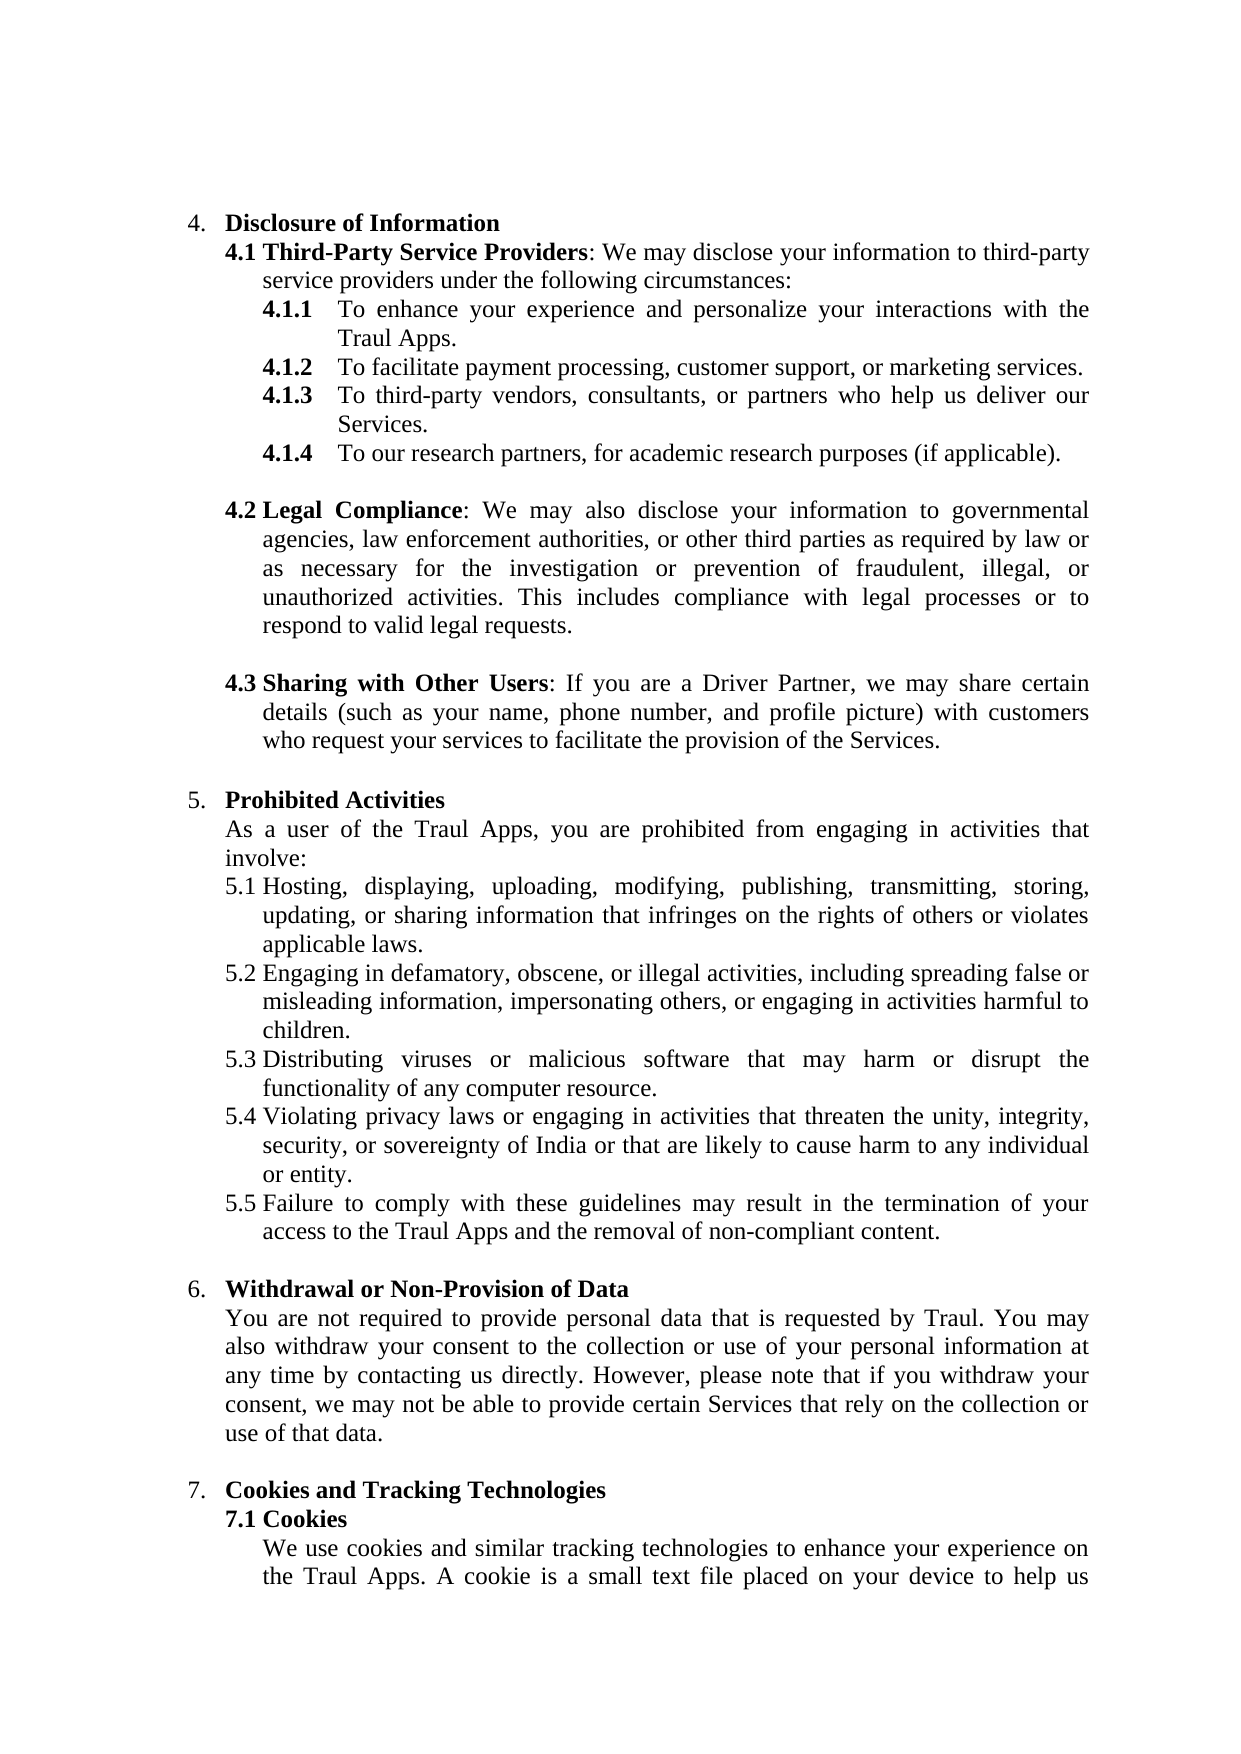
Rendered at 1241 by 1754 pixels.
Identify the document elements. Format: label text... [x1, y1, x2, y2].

list Failure to comply with these guidelines may result in the termination of your access to the Traul Apps and the removal of non-compliant content. [225, 1188, 1090, 1245]
list Legal Compliance: We may also disclose your information to governmental agencies, law enforcement authorities, or other third parties as required by law or as necessary for the investigation or prevention of fraudulent, illegal, or unauthorized activities. This includes compliance with legal processes or to respond to valid legal requests. [225, 495, 1090, 639]
list Disclosure of Information [187, 208, 1090, 237]
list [225, 1504, 1090, 1590]
list Distributing viruses or malicious software that may harm or disrupt the functionality of any computer resource. [225, 1044, 1090, 1101]
list Hosting, displaying, uploading, modifying, publishing, transmitting, storing, updating, or sharing information that infringes on the rights of others or violates applicable laws. [225, 871, 1090, 958]
list To facilitate payment processing, customer support, or marketing services. [262, 352, 1090, 380]
list To enhance your experience and personalize your interactions with the Traul Apps. [262, 294, 1090, 352]
list Prohibited Activities [187, 785, 1090, 814]
list Withdrawal or Non-Provision of Data [187, 1274, 1090, 1303]
list Sharing with Other Users: If you are a Driver Partner, we may share certain details (such as your name, phone number, and profile picture) with customers who request your services to facilitate the provision of the Services. [225, 668, 1090, 754]
list Cookies and Tracking Technologies [187, 1475, 1090, 1504]
list You are not required to provide personal data that is requested by Traul. You may also withdraw your consent to the collection or use of your personal information at any time by contacting us directly. However, please note that if you withdraw your consent, we may not be able to provide certain Services that rely on the collection or use of that data. [225, 1303, 1090, 1446]
list To our research partners, for academic research purposes (if applicable). [262, 438, 1090, 467]
list Violating privacy laws or engaging in activities that threaten the unity, integrity, security, or sovereignty of India or that are likely to cause harm to any individual or entity. [225, 1101, 1090, 1188]
list As a user of the Traul Apps, you are prohibited from engaging in activities that involve: [225, 814, 1090, 871]
list Third-Party Service Providers: We may disclose your information to third-party service providers under the following circumstances: [225, 237, 1090, 294]
list To third-party vendors, consultants, or partners who help us deliver our Services. [262, 380, 1090, 438]
list Engaging in defamatory, obscene, or illegal activities, including spreading false or misleading information, impersonating others, or engaging in activities harmful to children. [225, 958, 1090, 1044]
